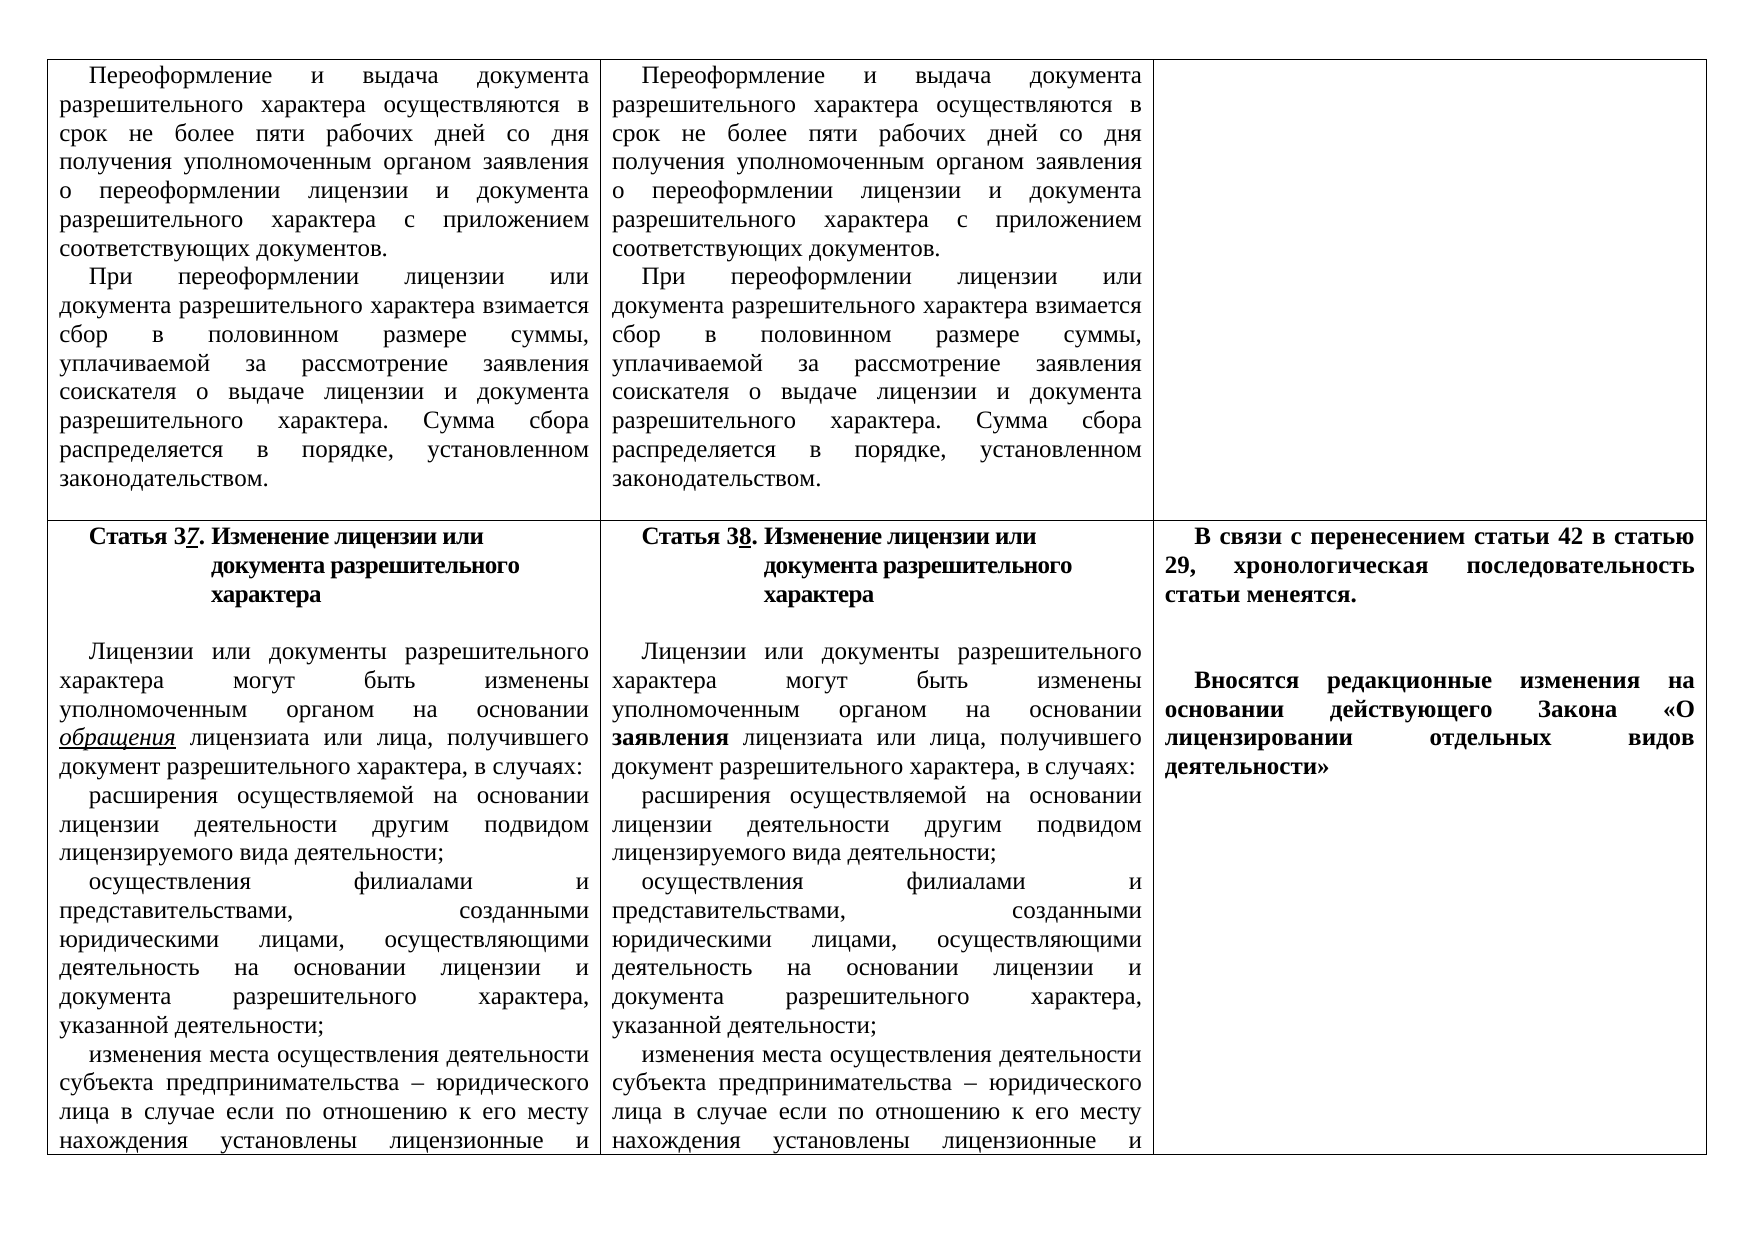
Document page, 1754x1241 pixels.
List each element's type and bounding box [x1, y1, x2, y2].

table_cell [1154, 60, 1706, 520]
table_cell [48, 521, 600, 1154]
table_cell [601, 521, 1153, 1154]
table_cell [48, 60, 600, 520]
table_cell [1154, 521, 1706, 1154]
table_cell [601, 60, 1153, 520]
